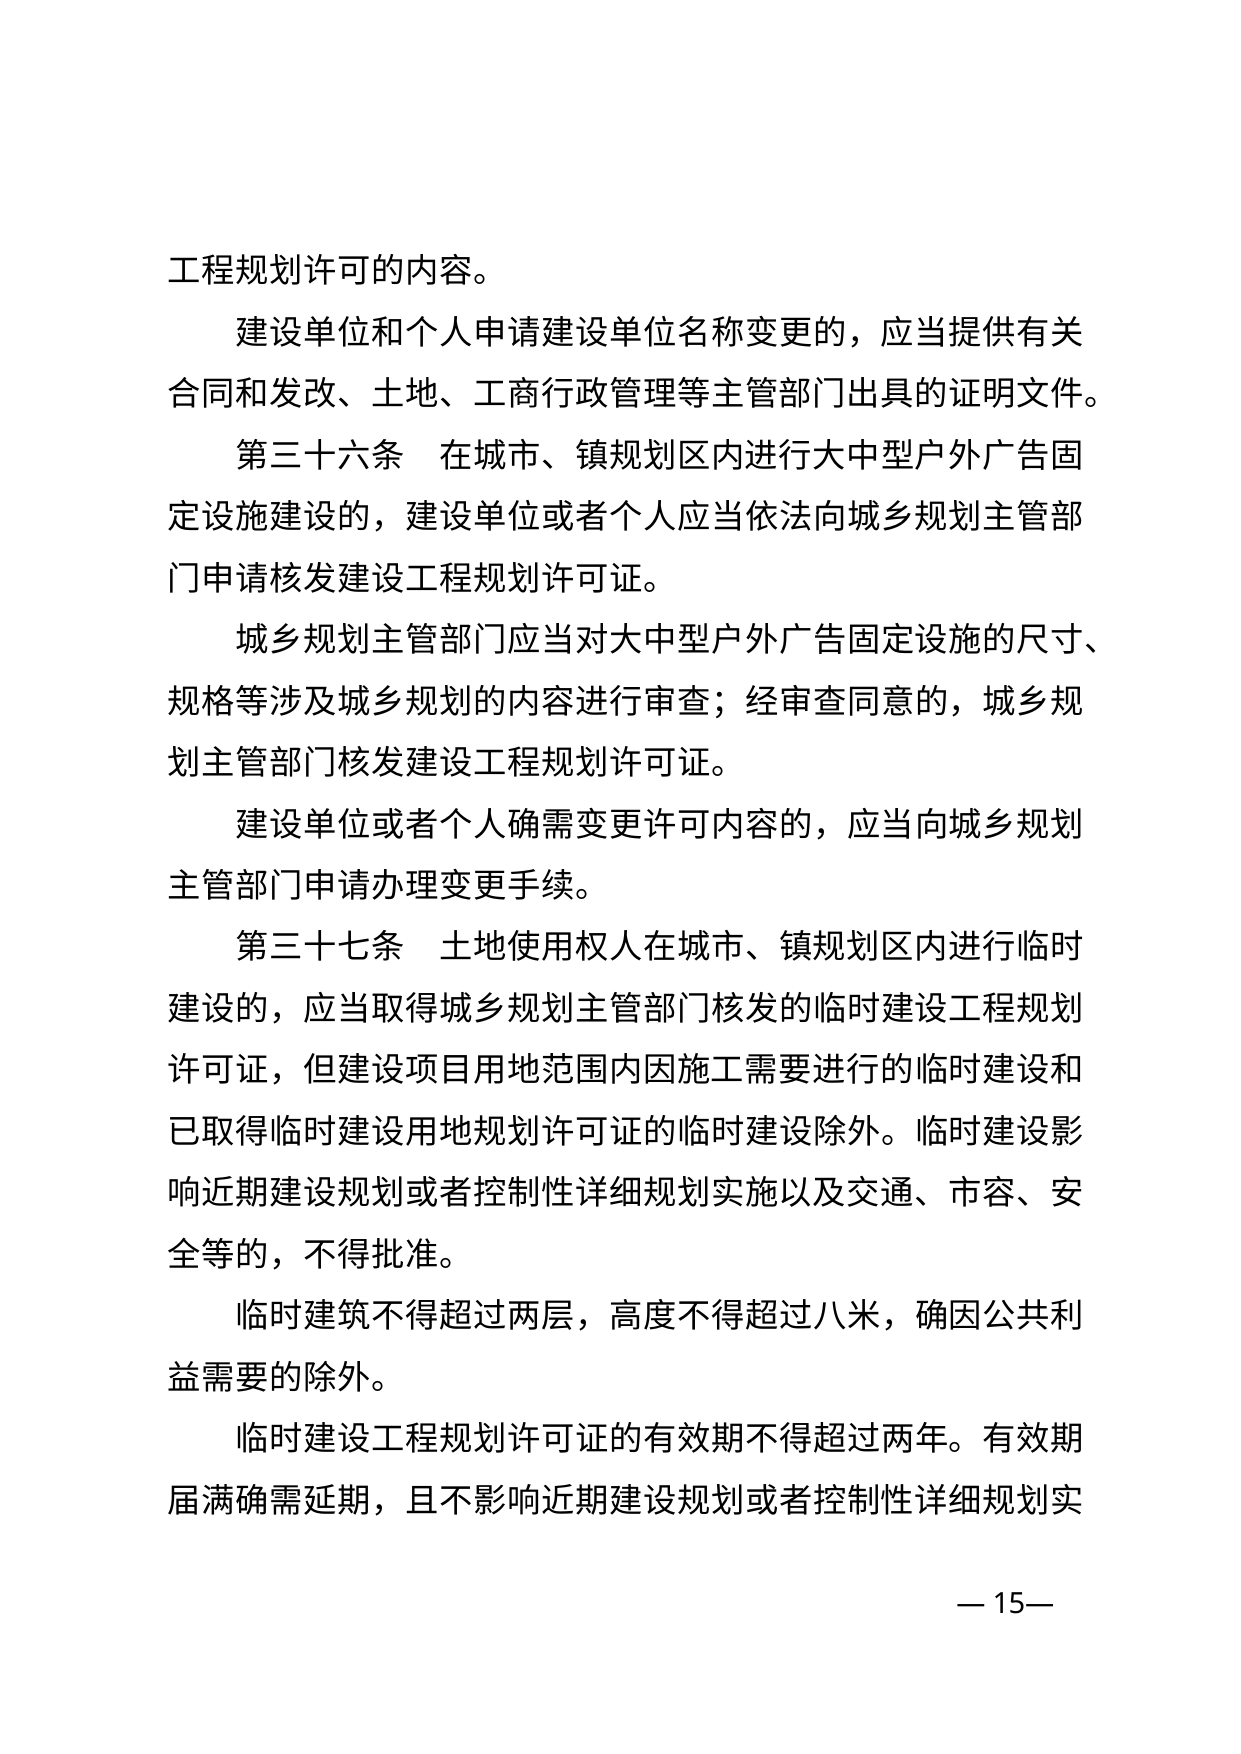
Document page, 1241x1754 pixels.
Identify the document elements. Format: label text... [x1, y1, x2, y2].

text 建设单位和个人申请建设单位名称变更的，应当提供有关合同和发改、土地、工商行政管理等主管部门出具的证明文件。 [168, 299, 1084, 422]
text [168, 238, 1084, 299]
text 第三十六条 在城市、镇规划区内进行大中型户外广告固定设施建设的，建设单位或者个人应当依法向城乡规划主管部门申请核发建设工程规划许可证。 [168, 422, 1084, 606]
text 第三十七条 土地使用权人在城市、镇规划区内进行临时建设的，应当取得城乡规划主管部门核发的临时建设工程规划许可证，但建设项目用地范围内因施工需要进行的临时建设和已取得临时建设用地规划许可证的临时建设除外。临时建设影响近期建设规划或者控制性详细规划实施以及交通、市容、安全等的，不得批准。 [168, 914, 1084, 1282]
text 城乡规划主管部门应当对大中型户外广告固定设施的尺寸、规格等涉及城乡规划的内容进行审查；经审查同意的，城乡规划主管部门核发建设工程规划许可证。 [168, 606, 1084, 791]
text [168, 1405, 1084, 1528]
text 临时建筑不得超过两层，高度不得超过八米，确因公共利益需要的除外。 [168, 1282, 1084, 1405]
text 建设单位或者个人确需变更许可内容的，应当向城乡规划主管部门申请办理变更手续。 [168, 791, 1084, 914]
